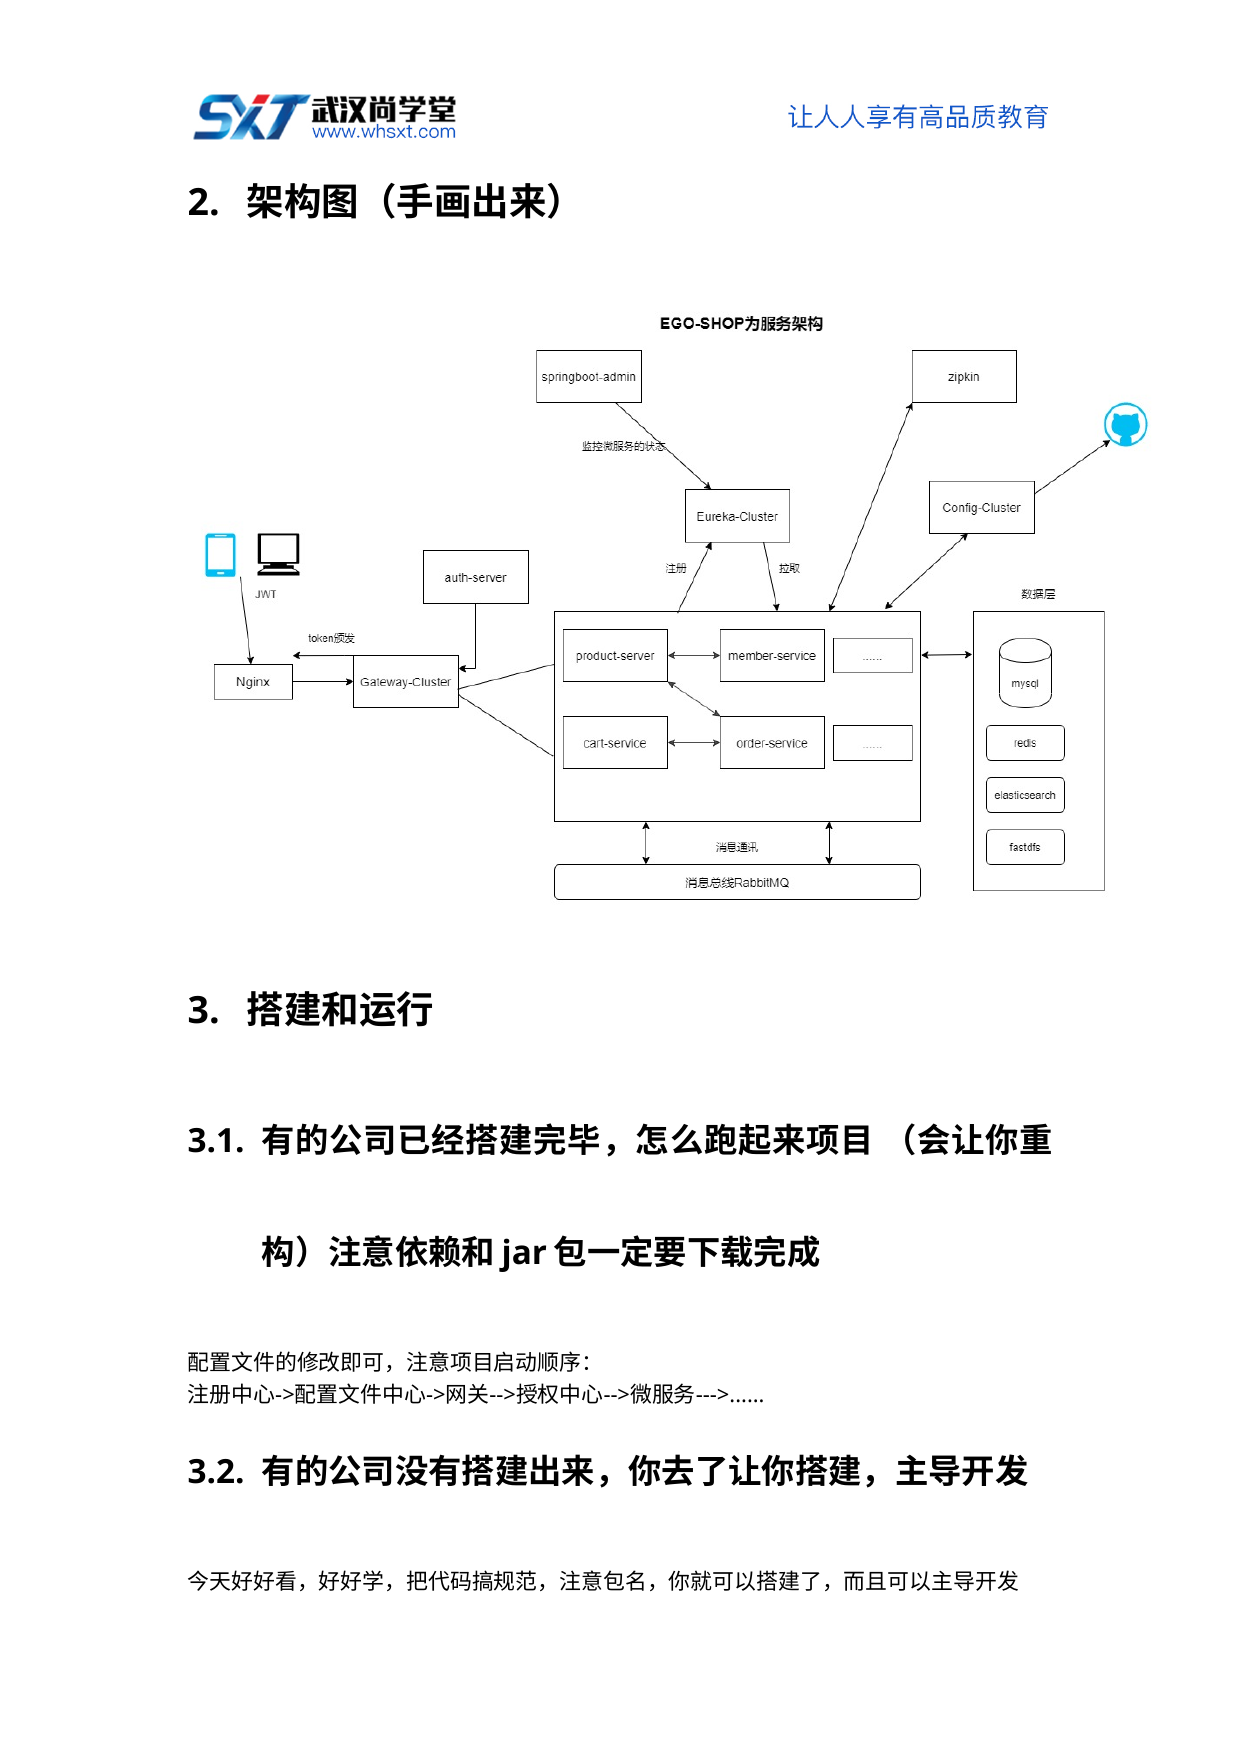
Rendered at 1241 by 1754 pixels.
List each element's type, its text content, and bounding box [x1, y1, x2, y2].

subtitle 有的公司已经搭建完毕，怎么跑起来项目 （会让你重构）注意依赖和jar包一定要下载完成 [187, 1106, 1053, 1283]
subtitle 架构图（手画出来） [187, 166, 1053, 231]
subtitle 有的公司没有搭建出来，你去了让你搭建，主导开发 [187, 1437, 1053, 1502]
subtitle 搭建和运行 [187, 975, 1053, 1040]
text 配置文件的修改即可，注意项目启动顺序： [187, 1345, 1053, 1377]
picture [187, 90, 1053, 157]
text 今天好好看，好好学，把代码搞规范，注意包名，你就可以搭建了，而且可以主导开发 [187, 1564, 1053, 1596]
picture [187, 297, 1165, 918]
text 注册中心->配置文件中心->网关-->授权中心-->微服务--->...... [187, 1377, 1053, 1410]
